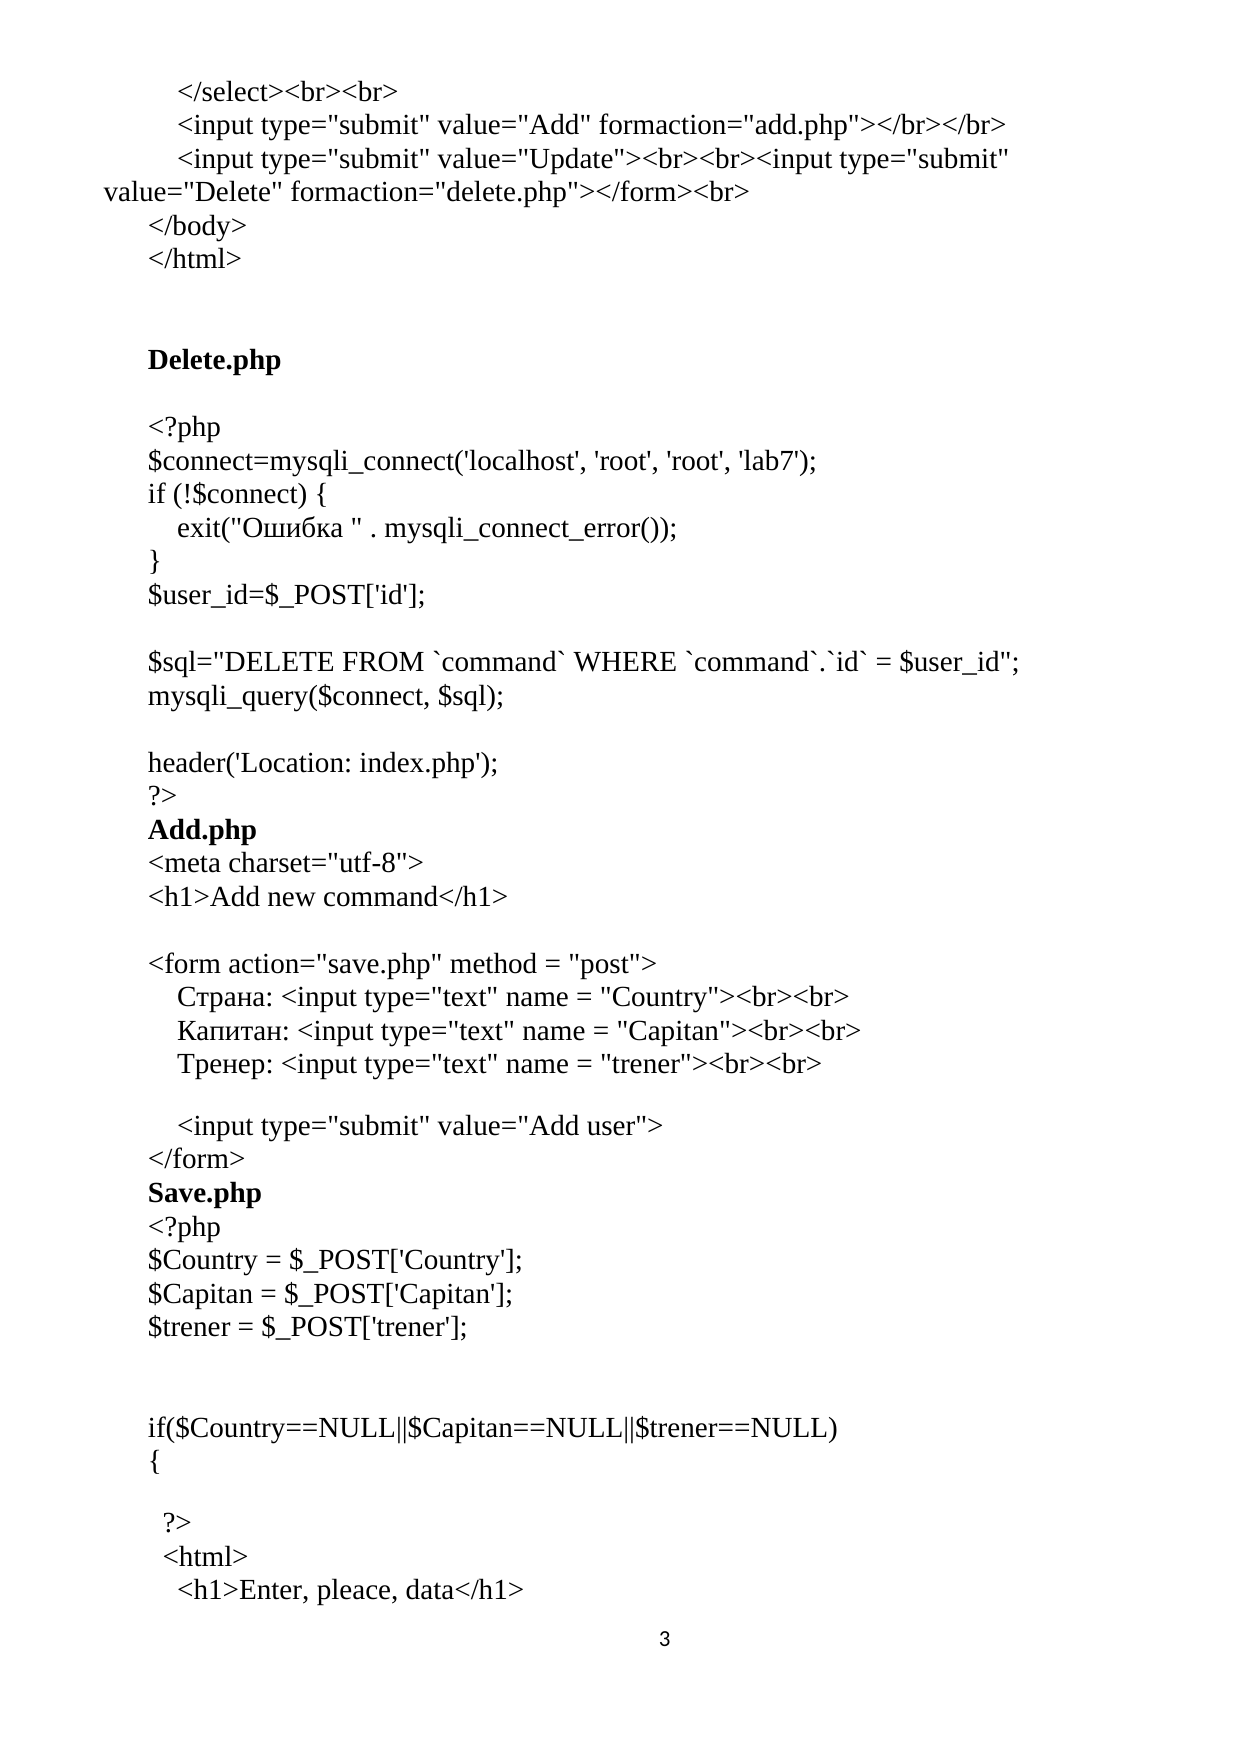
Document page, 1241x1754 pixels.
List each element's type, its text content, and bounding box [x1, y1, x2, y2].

text $Country = $_POST['Country']; [103, 1242, 1152, 1276]
text Тренер: <input type="text" name = "trener"><br><br> [103, 1047, 1152, 1080]
text ?> [103, 1505, 1152, 1539]
text Save.php [103, 1175, 1152, 1209]
text $Capitan = $_POST['Capitan']; [103, 1276, 1152, 1309]
text </form> [103, 1142, 1152, 1175]
text Add.php [103, 812, 1152, 845]
text { [103, 1443, 1152, 1477]
text $trener = $_POST['trener']; [103, 1309, 1152, 1343]
text <?php [103, 1209, 1152, 1242]
text ?> [103, 778, 1152, 812]
text header('Location: index.php'); [103, 745, 1152, 778]
text </html> [103, 242, 1152, 275]
text $connect=mysqli_connect('localhost', 'root', 'root', 'lab7'); [103, 443, 1152, 476]
text $sql="DELETE FROM `command` WHERE `command`.`id` = $user_id"; [103, 644, 1152, 678]
text <input type="submit" value="Update"><br><br><input type="submit" value="Delete" formaction="delete.php"></form><br> [103, 141, 1152, 208]
text exit("Ошибка " . mysqli_connect_error()); [103, 510, 1152, 543]
text $user_id=$_POST['id']; [103, 577, 1152, 611]
text <meta charset="utf-8"> [103, 845, 1152, 879]
text <input type="submit" value="Add" formaction="add.php"></br></br> [103, 107, 1152, 141]
text </body> [103, 208, 1152, 242]
text if($Country==NULL||$Capitan==NULL||$trener==NULL) [103, 1410, 1152, 1443]
text <input type="submit" value="Add user"> [103, 1108, 1152, 1142]
text <h1>Add new command</h1> [103, 879, 1152, 912]
text <?php [103, 409, 1152, 443]
text <html> [103, 1539, 1152, 1572]
text mysqli_query($connect, $sql); [103, 678, 1152, 711]
text </select><br><br> [103, 74, 1152, 107]
text <h1>Enter, pleace, data</h1> [103, 1572, 1152, 1606]
text Капитан: <input type="text" name = "Capitan"><br><br> [103, 1013, 1152, 1047]
text } [103, 543, 1152, 577]
text <form action="save.php" method = "post"> [103, 946, 1152, 979]
text if (!$connect) { [103, 476, 1152, 510]
text Страна: <input type="text" name = "Country"><br><br> [103, 979, 1152, 1013]
text Delete.php [103, 342, 1152, 376]
